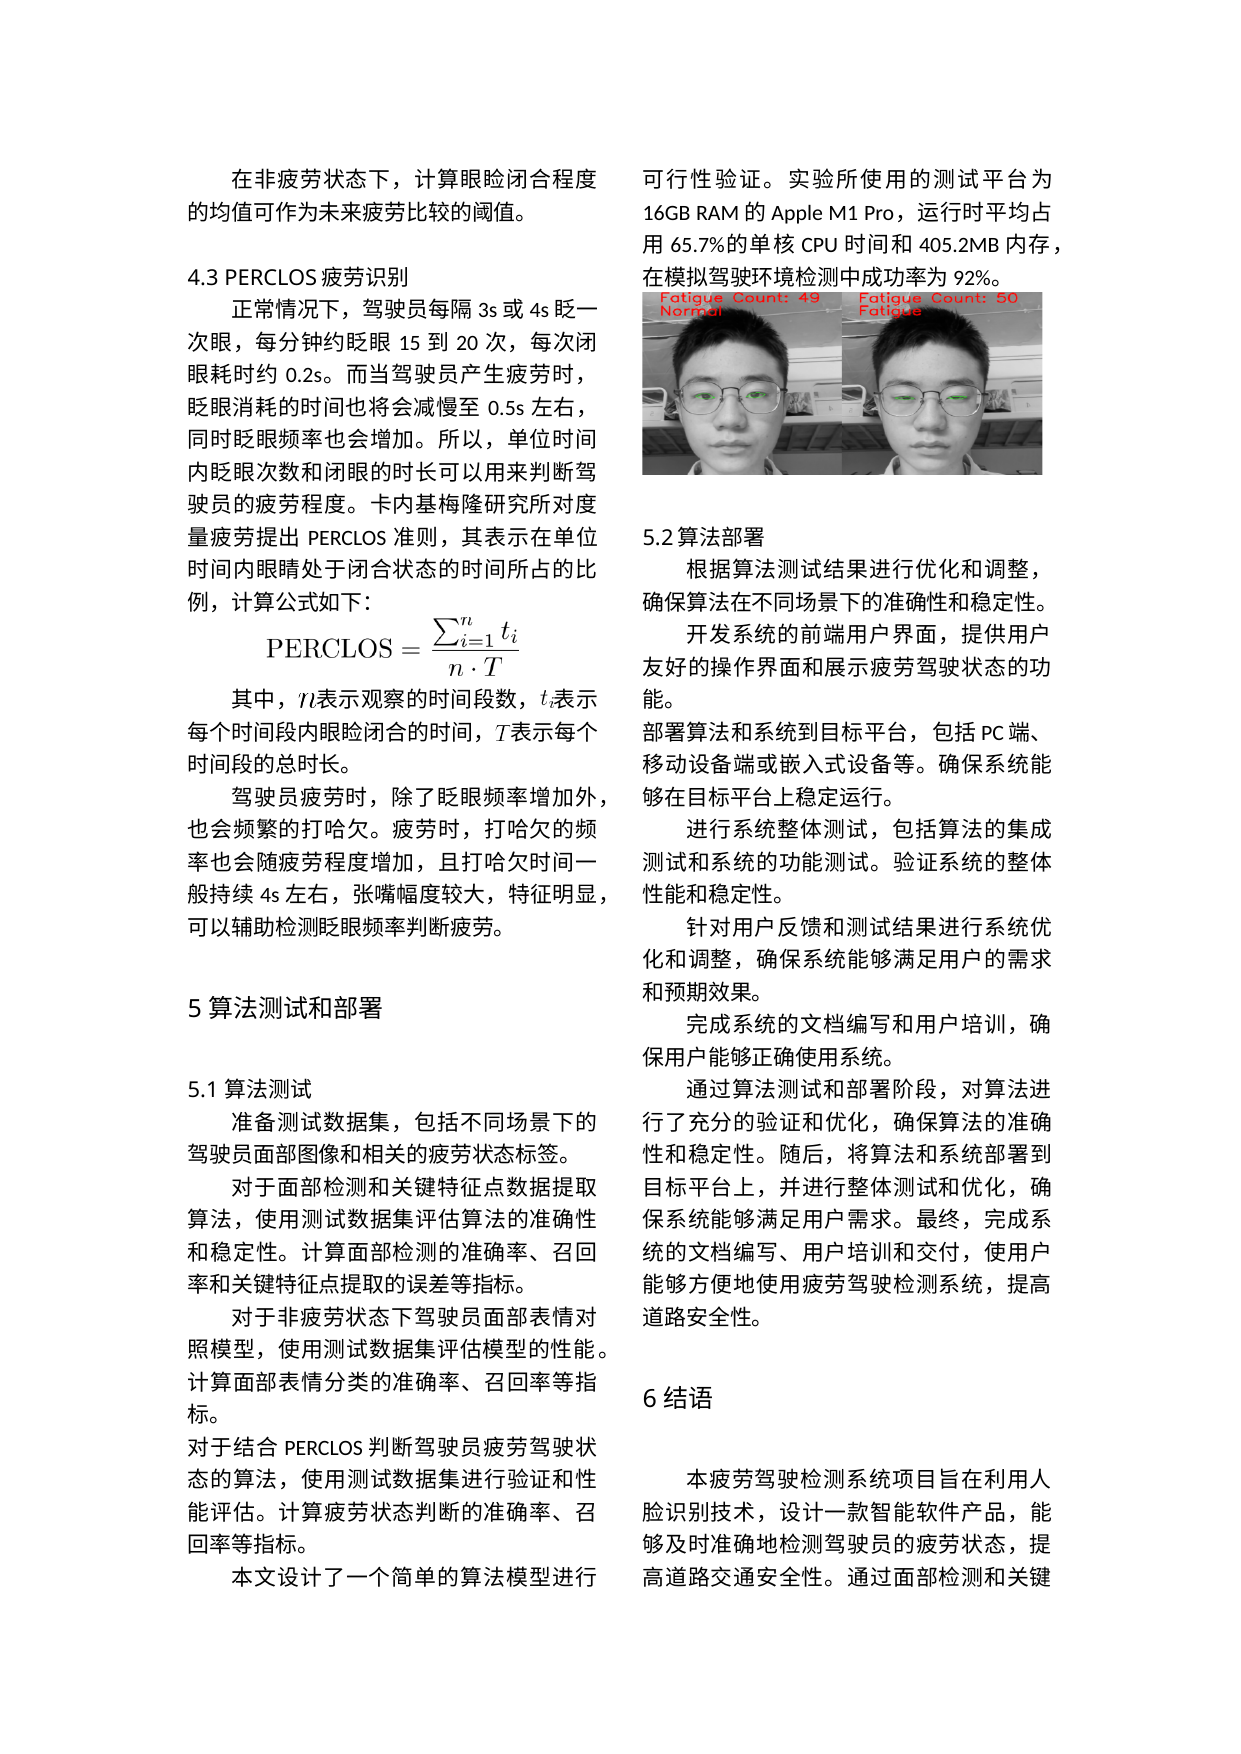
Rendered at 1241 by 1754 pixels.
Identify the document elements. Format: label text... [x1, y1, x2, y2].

picture [642, 292, 1043, 475]
text 驾驶员疲劳时，除了眨眼频率增加外，也会频繁的打哈欠。疲劳时，打哈欠的频率也会随疲劳程度增加，且打哈欠时间一般持续 4s 左右，张嘴幅度较大，特征明显，可以辅助检测眨眼频率判断疲劳。 [187, 779, 598, 942]
text 4.3 PERCLOS疲劳识别 [187, 259, 598, 292]
text 5.1 算法测试 [187, 1072, 598, 1104]
text 针对用户反馈和测试结果进行系统优化和调整，确保系统能够满足用户的需求和预期效果。 [642, 909, 1053, 1007]
picture [298, 693, 317, 708]
text 对于非疲劳状态下驾驶员面部表情对照模型，使用测试数据集评估模型的性能。计算面部表情分类的准确率、召回率等指标。 [187, 1299, 598, 1429]
text 对于面部检测和关键特征点数据提取算法，使用测试数据集评估算法的准确性和稳定性。计算面部检测的准确率、召回率和关键特征点提取的误差等指标。 [187, 1169, 598, 1299]
text 通过算法测试和部署阶段，对算法进行了充分的验证和优化，确保算法的准确性和稳定性。随后，将算法和系统部署到目标平台上，并进行整体测试和优化，确保系统能够满足用户需求。最终，完成系统的文档编写、用户培训和交付，使用户能够方便地使用疲劳驾驶检测系统，提高道路安全性。 [642, 1072, 1053, 1332]
text 其中，表示观察的时间段数，表示每个时间段内眼睑闭合的时间，表示每个时间段的总时长。 [187, 682, 598, 779]
text 5 算法测试和部署 [187, 974, 598, 1039]
text 5.2算法部署 [642, 519, 1053, 552]
text 本文设计了一个简单的算法模型进行可行性验证。实验所使用的测试平台为16GB RAM的Apple M1 Pro，运行时平均占用65.7%的单核CPU时间和405.2MB内存，在模拟驾驶环境检测中成功率为92%。 [187, 1559, 598, 1592]
text 根据算法测试结果进行优化和调整，确保算法在不同场景下的准确性和稳定性。 [642, 552, 1053, 617]
text 正常情况下，驾驶员每隔 3s 或 4s 眨一次眼，每分钟约眨眼 15 到 20 次，每次闭眼耗时约 0.2s。而当驾驶员产生疲劳时，眨眼消耗的时间也将会减慢至 0.5s 左右，同时眨眼频率也会增加。所以，单位时间内眨眼次数和闭眼的时长可以用来判断驾驶员的疲劳程度。卡内基梅隆研究所对度量疲劳提出 PERCLOS 准则，其表示在单位时间内眼睛处于闭合状态的时间所占的比例，计算公式如下： [187, 292, 598, 617]
text 6 结语 [642, 1364, 1053, 1429]
text 完成系统的文档编写和用户培训，确保用户能够正确使用系统。 [642, 1007, 1053, 1072]
text 在非疲劳状态下，计算眼睑闭合程度的均值可作为未来疲劳比较的阈值。 [187, 162, 598, 227]
text 本疲劳驾驶检测系统项目旨在利用人脸识别技术，设计一款智能软件产品，能够及时准确地检测驾驶员的疲劳状态，提高道路交通安全性。通过面部检测和关键特征点数据提取、非疲劳状态下驾驶员面部表情对照模型以及结合PERCLOS指标的算法设计，能够有效地判断驾驶员是否处于疲劳状态。 [642, 1462, 1053, 1592]
text 开发系统的前端用户界面，提供用户友好的操作界面和展示疲劳驾驶状态的功能。 [642, 617, 1053, 714]
picture [266, 617, 519, 676]
picture [495, 725, 511, 741]
text 进行系统整体测试，包括算法的集成测试和系统的功能测试。验证系统的整体性能和稳定性。 [642, 812, 1053, 909]
picture [540, 690, 554, 708]
text 本文设计了一个简单的算法模型进行可行性验证。实验所使用的测试平台为16GB RAM的Apple M1 Pro，运行时平均占用65.7%的单核CPU时间和405.2MB内存，在模拟驾驶环境检测中成功率为92%。 [642, 162, 1053, 292]
text 对于结合PERCLOS判断驾驶员疲劳驾驶状态的算法，使用测试数据集进行验证和性能评估。计算疲劳状态判断的准确率、召回率等指标。 [187, 1429, 598, 1559]
text 部署算法和系统到目标平台，包括PC端、移动设备端或嵌入式设备等。确保系统能够在目标平台上稳定运行。 [642, 714, 1053, 812]
text 准备测试数据集，包括不同场景下的驾驶员面部图像和相关的疲劳状态标签。 [187, 1104, 598, 1169]
